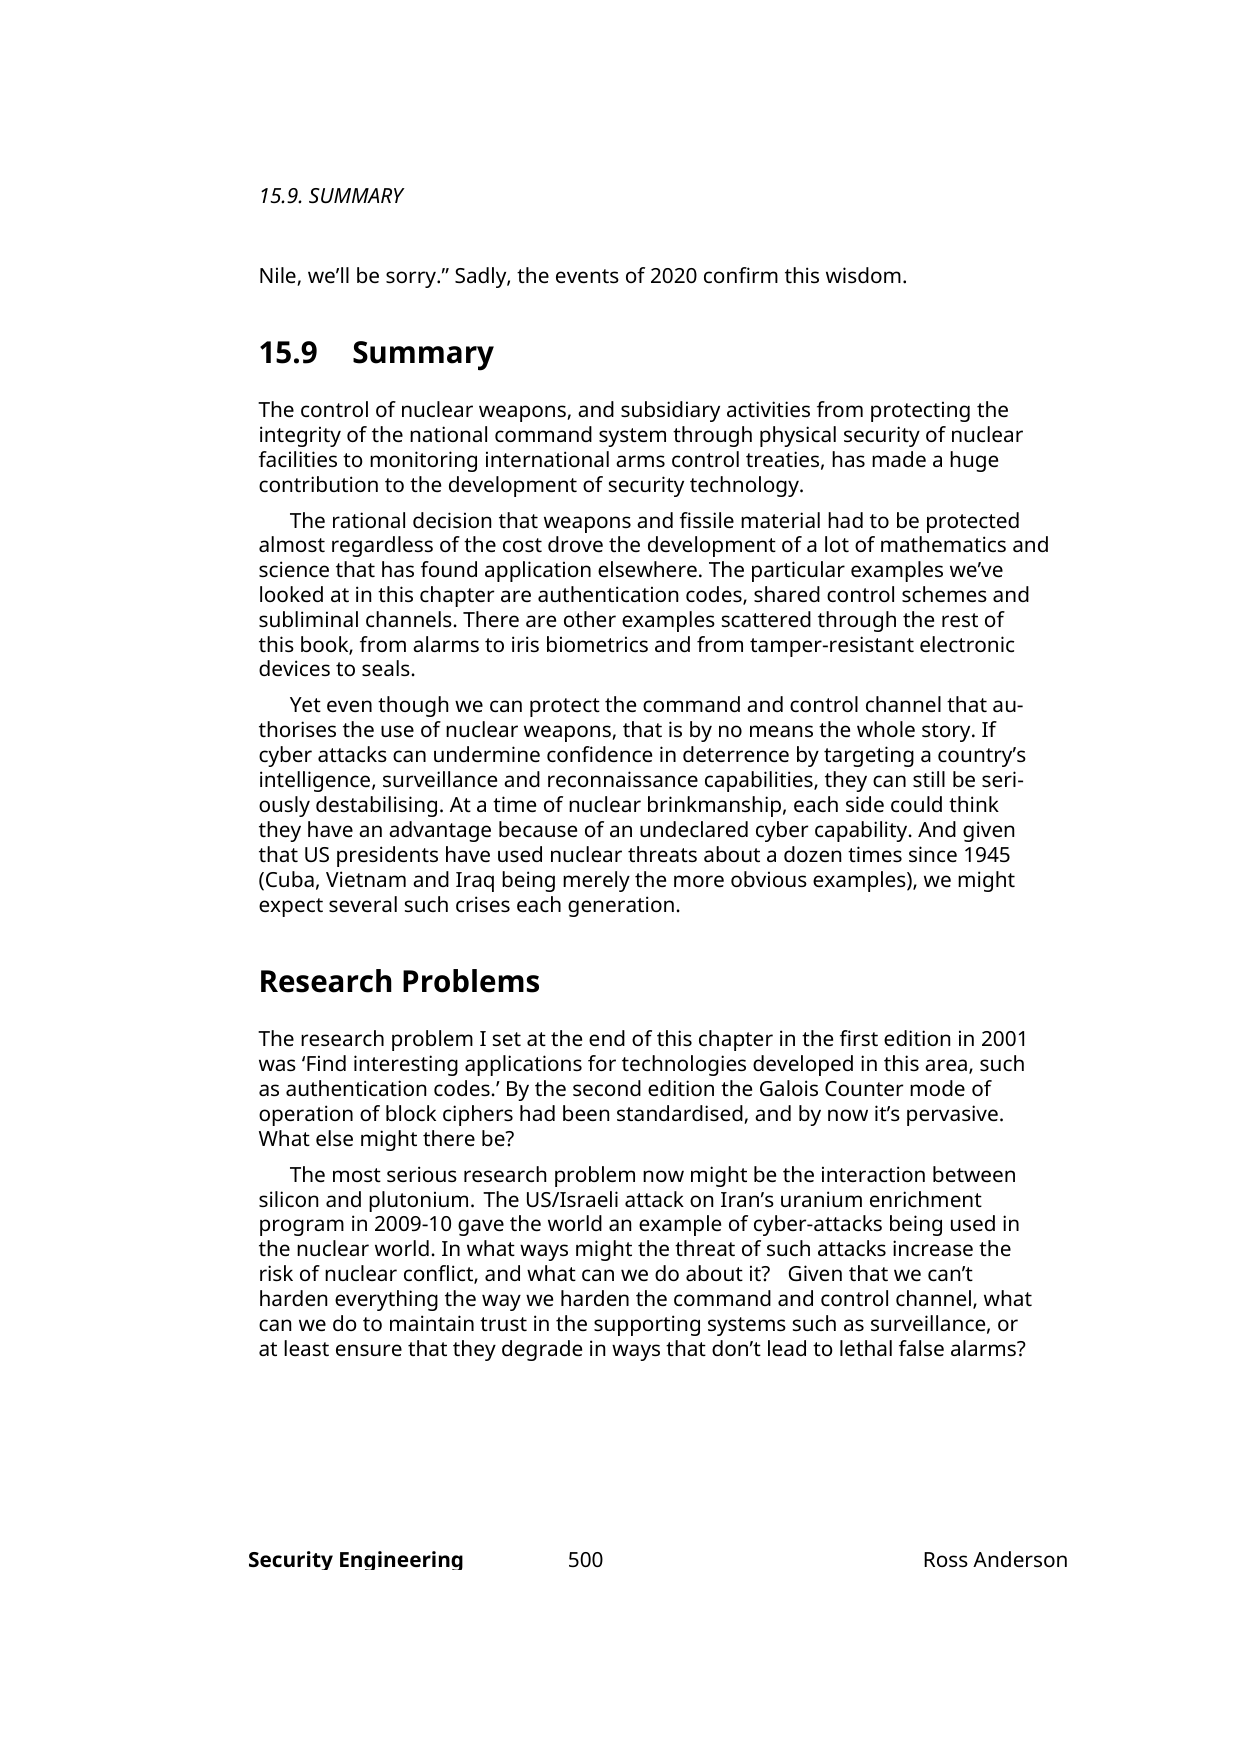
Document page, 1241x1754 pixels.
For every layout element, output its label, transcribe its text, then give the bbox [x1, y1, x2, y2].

text Yet even though we can protect the command and control channel that au- [150, 696, 1090, 717]
text program in 2009-10 gave the world an example of cyber-attacks being used in the nuclear world. In what ways might the threat of such attacks increase the risk of nuclear conﬂict, and what can we do about it? Given that we can’t [150, 1212, 1090, 1286]
text 15.9. SUMMARY [150, 187, 1090, 208]
text Research Problems [150, 968, 1090, 998]
text The control of nuclear weapons, and subsidiary activities from protecting the integrity of the national command system through physical security of nuclear facilities to monitoring international arms control treaties, has made a huge contribution to the development of security technology. [150, 398, 1090, 498]
table_header Security Engineering [194, 1456, 507, 1569]
text thorises the use of nuclear weapons, that is by no means the whole story. If cyber attacks can undermine conﬁdence in deterrence by targeting a country’s intelligence, surveillance and reconnaissance capabilities, they can still be seri- ously destabilising. At a time of nuclear brinkmanship, each side could think they have an advantage because of an undeclared cyber capability. And given that US presidents have used nuclear threats about a dozen times since 1945 (Cuba, Vietnam and Iraq being merely the more obvious examples), we might expect several such crises each generation. [150, 717, 1090, 917]
table_header Ross Anderson [821, 1456, 1134, 1569]
text 15.9 Summary [150, 339, 1090, 369]
text silicon and plutonium. The US/Israeli attack on Iran’s uranium enrichment [150, 1191, 1090, 1212]
text The research problem I set at the end of this chapter in the ﬁrst edition in 2001 was ‘Find interesting applications for technologies developed in this area, such as authentication codes.’ By the second edition the Galois Counter mode of operation of block ciphers had been standardised, and by now it’s pervasive. What else might there be? [150, 1027, 1090, 1152]
text The rational decision that weapons and ﬁssile material had to be protected [150, 512, 1090, 533]
text Nile, we’ll be sorry.” Sadly, the events of 2020 conﬁrm this wisdom. [150, 267, 1090, 288]
text The most serious research problem now might be the interaction between [150, 1166, 1090, 1187]
text almost regardless of the cost drove the development of a lot of mathematics and science that has found application elsewhere. The particular examples we’ve looked at in this chapter are authentication codes, shared control schemes and subliminal channels. There are other examples scattered through the rest of this book, from alarms to iris biometrics and from tamper-resistant electronic devices to seals. [150, 533, 1090, 682]
text harden everything the way we harden the command and control channel, what can we do to maintain trust in the supporting systems such as surveillance, or at least ensure that they degrade in ways that don’t lead to lethal false alarms? [150, 1286, 1090, 1361]
table_header 500 [507, 1456, 821, 1569]
